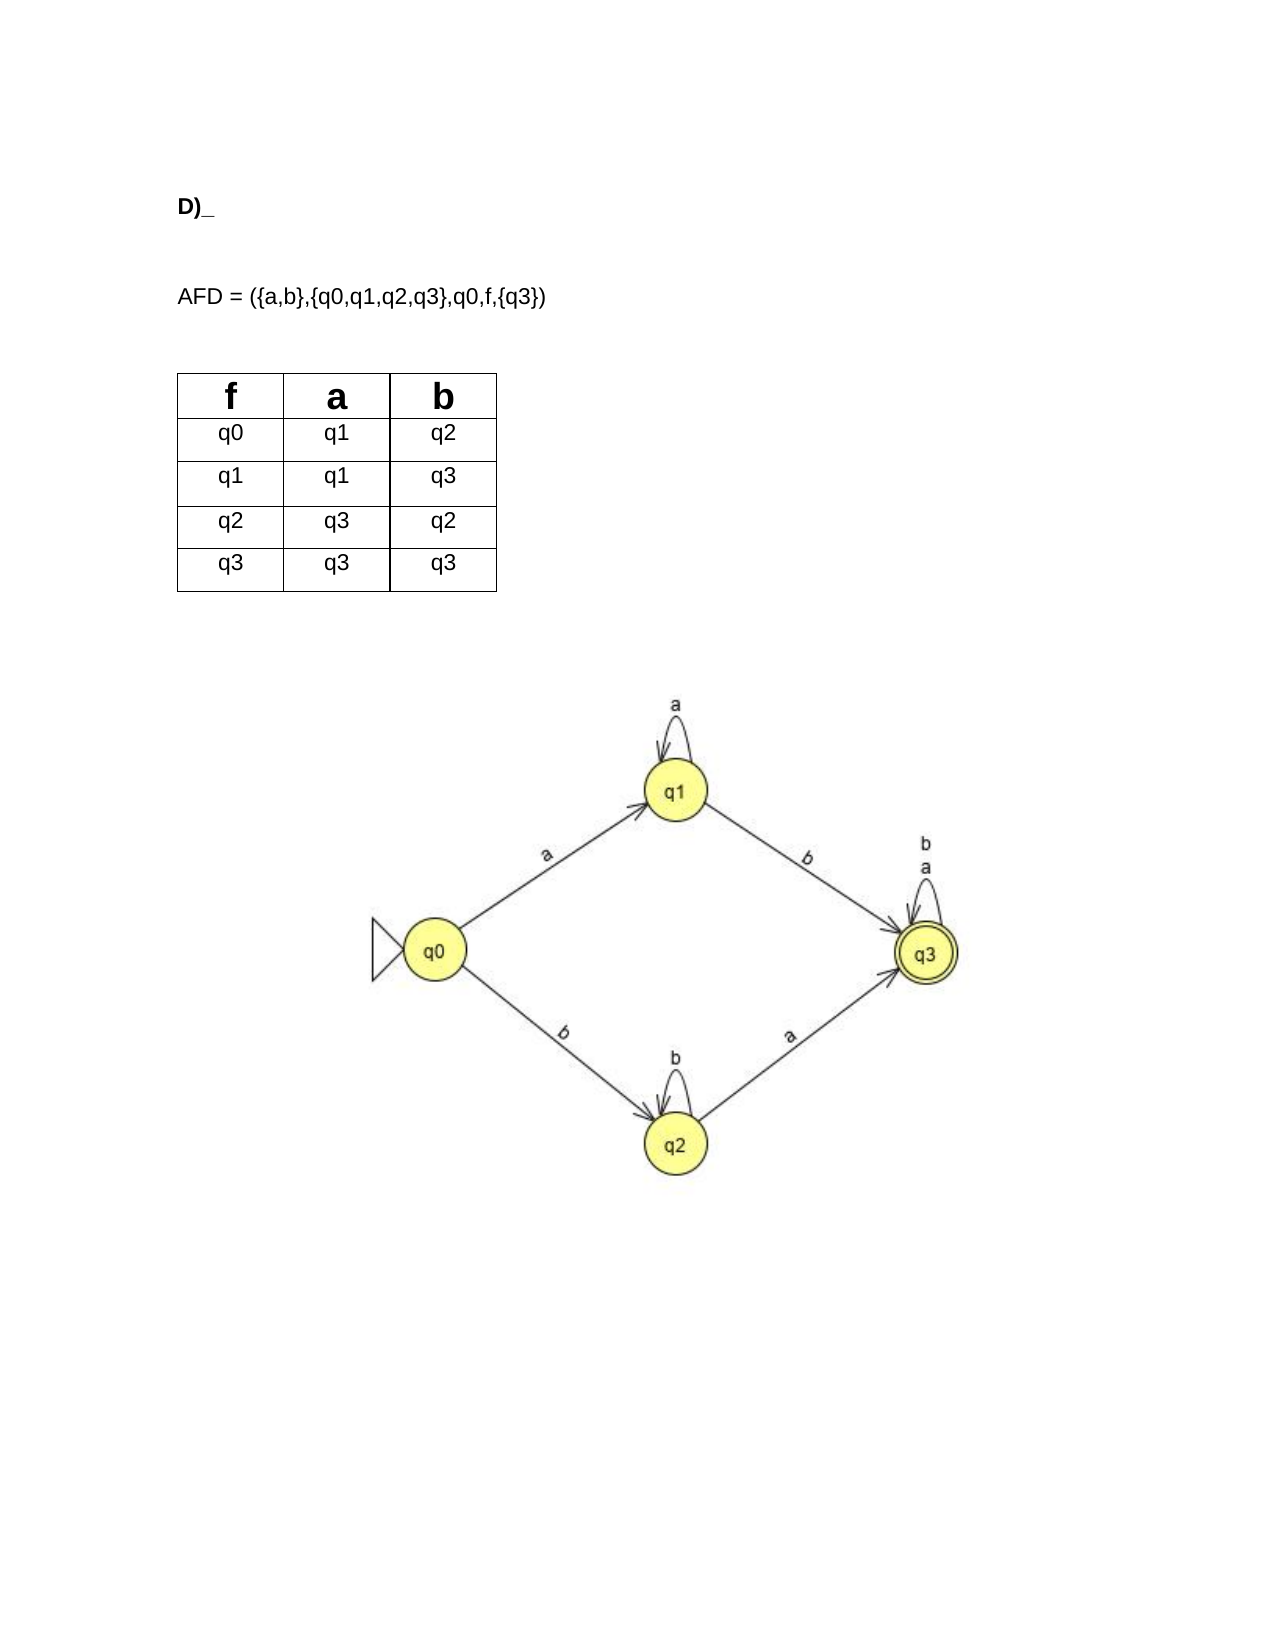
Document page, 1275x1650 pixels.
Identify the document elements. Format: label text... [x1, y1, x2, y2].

table_cell q3 [391, 549, 496, 591]
table_cell q2 [178, 507, 283, 548]
table_cell q2 [391, 507, 496, 548]
table_cell q0 [178, 419, 283, 461]
table_cell q3 [178, 549, 283, 591]
table_cell q3 [284, 507, 389, 548]
table_cell q1 [178, 462, 283, 506]
table_cell q1 [284, 462, 389, 506]
picture [319, 669, 1190, 1251]
text D)_ [177, 193, 1098, 219]
table_header a [284, 374, 389, 418]
table_cell q3 [391, 462, 496, 506]
table_cell q1 [284, 419, 389, 461]
table_cell q3 [284, 549, 389, 591]
text AFD = ({a,b},{q0,q1,q2,q3},q0,f,{q3}) [177, 283, 1098, 309]
table_cell q2 [391, 419, 496, 461]
table_header f [178, 374, 283, 418]
table_header b [391, 374, 496, 418]
